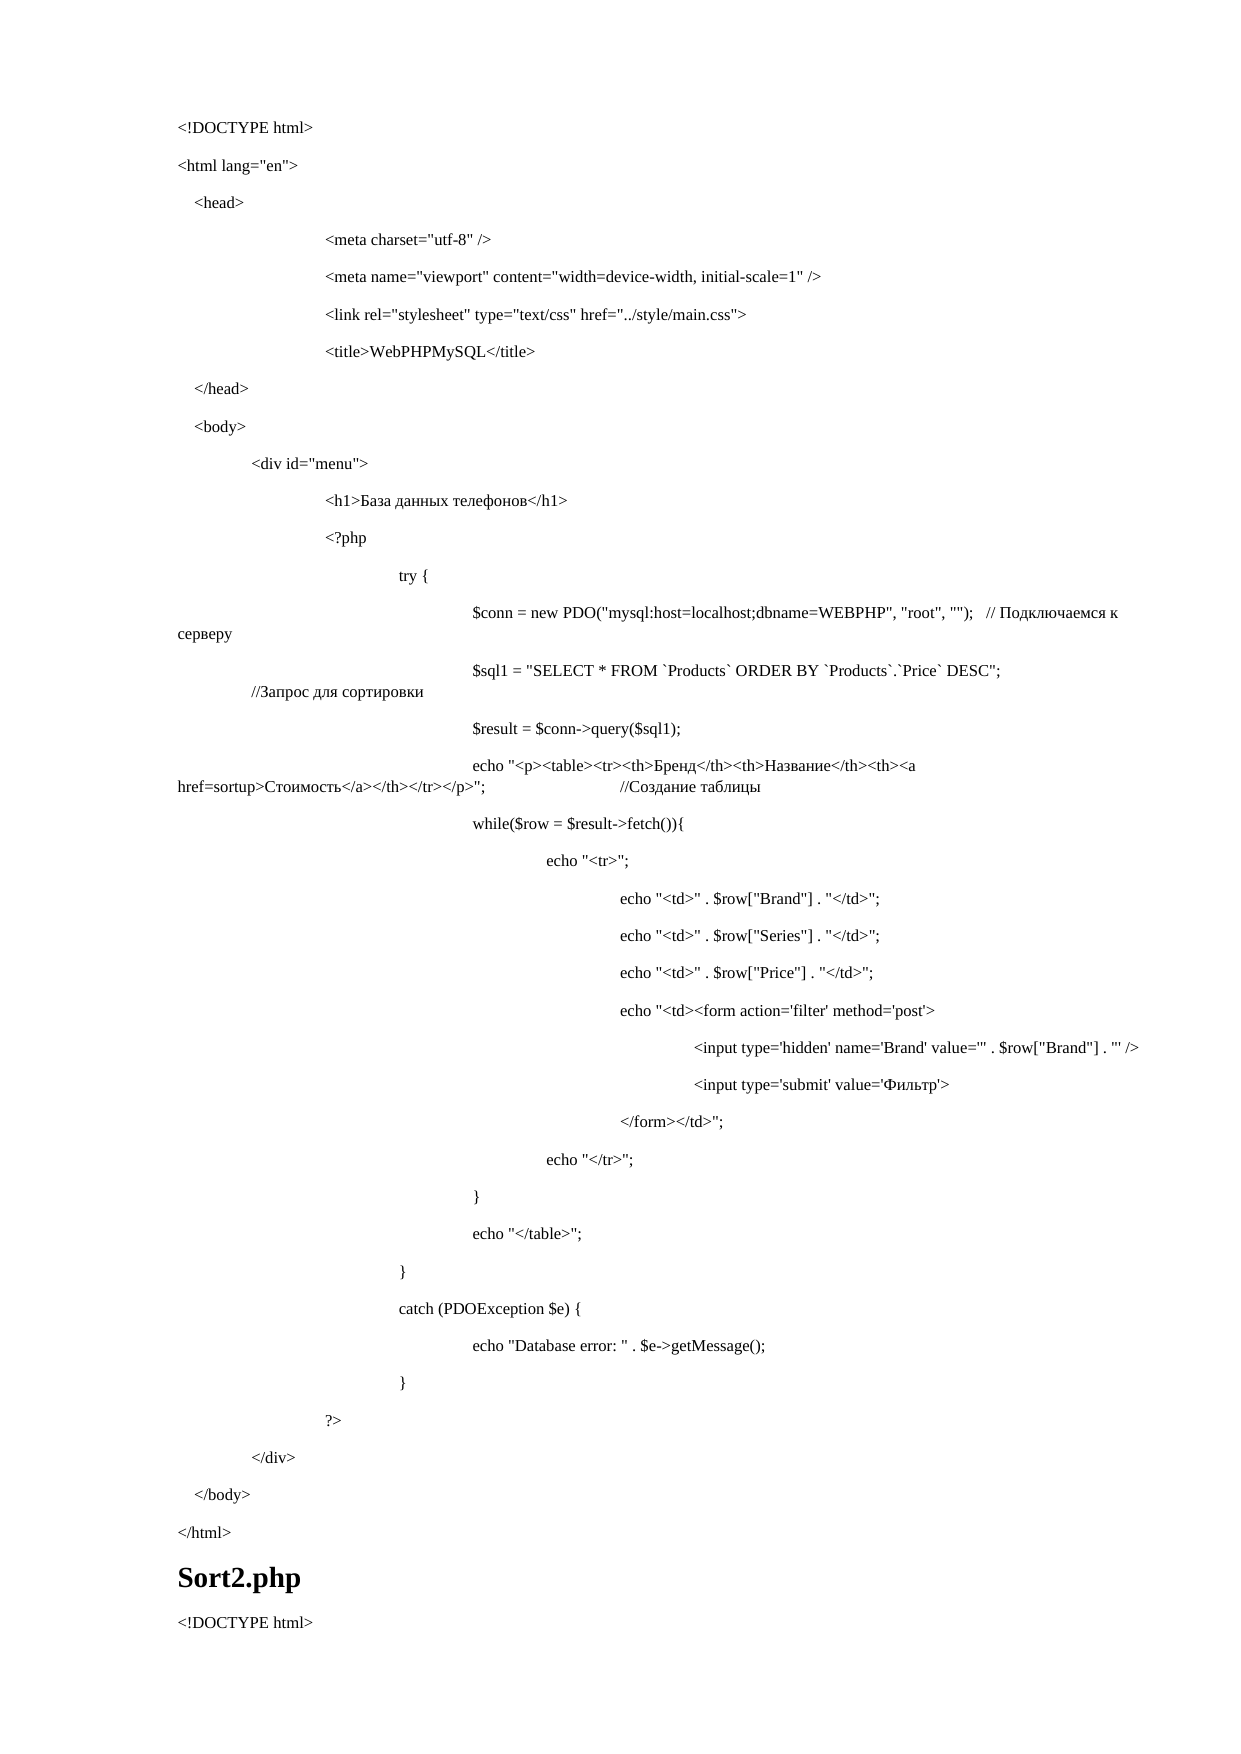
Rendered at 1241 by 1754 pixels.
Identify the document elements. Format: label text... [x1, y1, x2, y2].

text echo "</tr>"; [177, 1149, 1152, 1169]
text <body> [177, 416, 1152, 436]
text <?php [177, 528, 1152, 547]
text } [177, 1373, 1152, 1392]
text <meta charset="utf-8" /> [177, 230, 1152, 249]
text </html> [177, 1522, 1152, 1542]
text </body> [177, 1485, 1152, 1504]
text </form></td>"; [177, 1112, 1152, 1131]
text <input type='submit' value='Фильтр'> [177, 1075, 1152, 1094]
text <!DOCTYPE html> [177, 1613, 1152, 1632]
text <title>WebPHPMySQL</title> [177, 342, 1152, 361]
text catch (PDOException $e) { [177, 1299, 1152, 1318]
text <div id="menu"> [177, 454, 1152, 473]
text <html lang="en"> [177, 155, 1152, 174]
text <h1>База данных телефонов</h1> [177, 491, 1152, 510]
text echo "<tr>"; [177, 851, 1152, 870]
text $conn = new PDO("mysql:host=localhost;dbname=WEBPHP", "root", ""); // Подключаемся к серверу [177, 603, 1152, 643]
text $result = $conn->query($sql1); [177, 719, 1152, 738]
text <link rel="stylesheet" type="text/css" href="../style/main.css"> [177, 304, 1152, 324]
text $sql1 = "SELECT * FROM `Products` ORDER BY `Products`.`Price` DESC"; //Запрос для сортировки [177, 661, 1152, 701]
text echo "</table>"; [177, 1224, 1152, 1243]
text while($row = $result->fetch()){ [177, 814, 1152, 833]
text echo "<p><table><tr><th>Бренд</th><th>Название</th><th><a href=sortup>Стоимость</a></th></tr></p>"; //Создание таблицы [177, 756, 1152, 796]
text <!DOCTYPE html> [177, 118, 1152, 137]
text </div> [177, 1448, 1152, 1467]
text echo "<td>" . $row["Price"] . "</td>"; [177, 963, 1152, 982]
text echo "<td>" . $row["Series"] . "</td>"; [177, 926, 1152, 945]
text </head> [177, 379, 1152, 398]
text <head> [177, 193, 1152, 212]
text echo "Database error: " . $e->getMessage(); [177, 1336, 1152, 1355]
text <input type='hidden' name='Brand' value='" . $row["Brand"] . "' /> [177, 1038, 1152, 1057]
text ?> [177, 1411, 1152, 1430]
text <meta name="viewport" content="width=device-width, initial-scale=1" /> [177, 267, 1152, 286]
text } [177, 1187, 1152, 1206]
text echo "<td>" . $row["Brand"] . "</td>"; [177, 888, 1152, 908]
text try { [177, 566, 1152, 585]
text } [177, 1261, 1152, 1281]
text Sort2.php [177, 1560, 1152, 1593]
text echo "<td><form action='filter' method='post'> [177, 1000, 1152, 1019]
